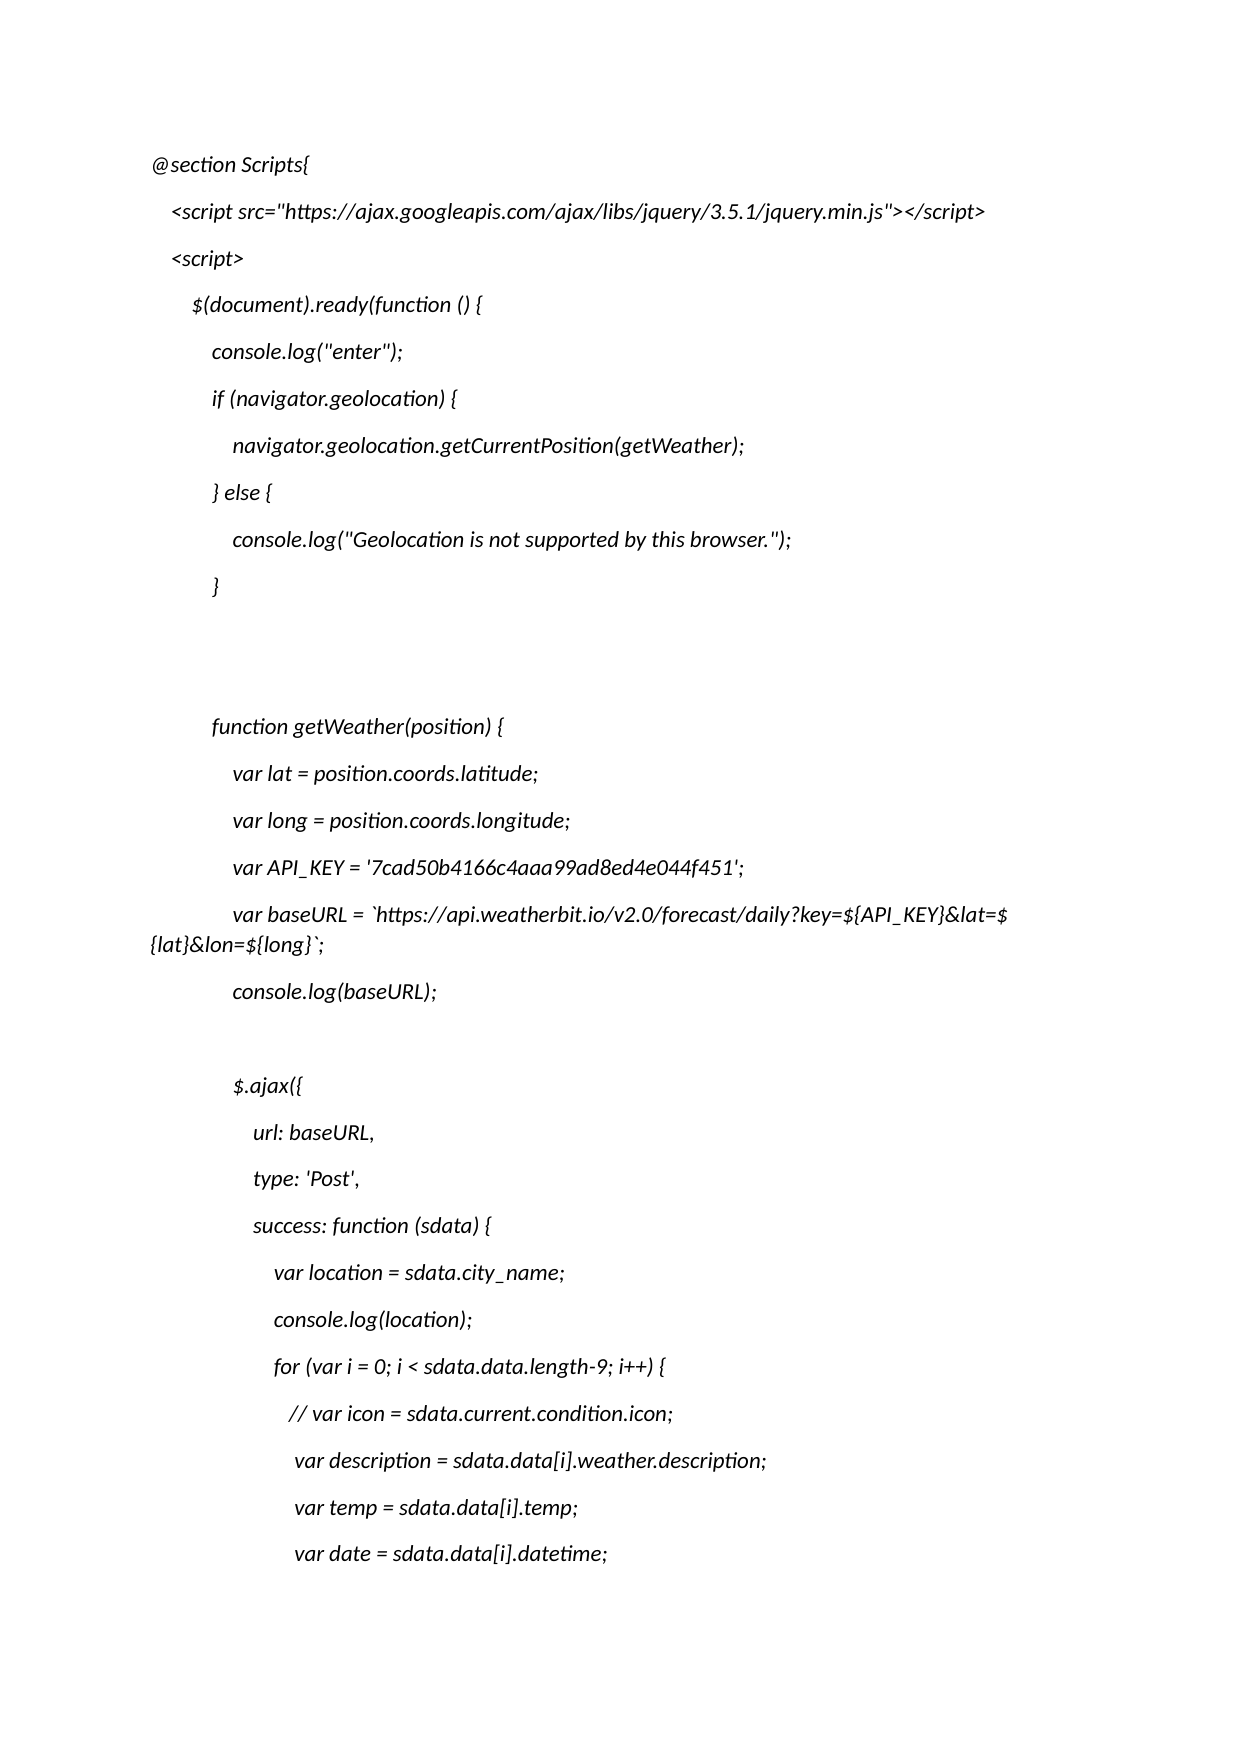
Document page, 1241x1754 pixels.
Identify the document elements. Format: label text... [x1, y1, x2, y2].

text var baseURL = `https://api.weatherbit.io/v2.0/forecast/daily?key=${API_KEY}&lat=${lat}&lon=${long}`; [150, 900, 1090, 958]
text console.log(location); [150, 1305, 1090, 1333]
text var API_KEY = '7cad50b4166c4aaa99ad8ed4e044f451'; [150, 853, 1090, 881]
text console.log("enter"); [150, 337, 1090, 366]
text var temp = sdata.data[i].temp; [150, 1493, 1090, 1521]
text console.log(baseURL); [150, 977, 1090, 1005]
text for (var i = 0; i < sdata.data.length-9; i++) { [150, 1352, 1090, 1380]
text var lat = position.coords.latitude; [150, 759, 1090, 787]
text <script src="https://ajax.googleapis.com/ajax/libs/jquery/3.5.1/jquery.min.js"></script> [150, 197, 1090, 225]
text var long = position.coords.longitude; [150, 806, 1090, 834]
text var location = sdata.city_name; [150, 1258, 1090, 1286]
text } else { [150, 478, 1090, 506]
text success: function (sdata) { [150, 1211, 1090, 1239]
text $.ajax({ [150, 1071, 1090, 1099]
text function getWeather(position) { [150, 712, 1090, 741]
text console.log("Geolocation is not supported by this browser."); [150, 525, 1090, 553]
text type: 'Post', [150, 1164, 1090, 1193]
text navigator.geolocation.getCurrentPosition(getWeather); [150, 431, 1090, 459]
text $(document).ready(function () { [150, 291, 1090, 319]
text } [150, 572, 1090, 600]
text var description = sdata.data[i].weather.description; [150, 1446, 1090, 1474]
text url: baseURL, [150, 1118, 1090, 1146]
text var date = sdata.data[i].datetime; [150, 1539, 1090, 1568]
text if (navigator.geolocation) { [150, 384, 1090, 412]
text @section Scripts{ [150, 150, 1090, 178]
text <script> [150, 244, 1090, 272]
text // var icon = sdata.current.condition.icon; [150, 1399, 1090, 1427]
